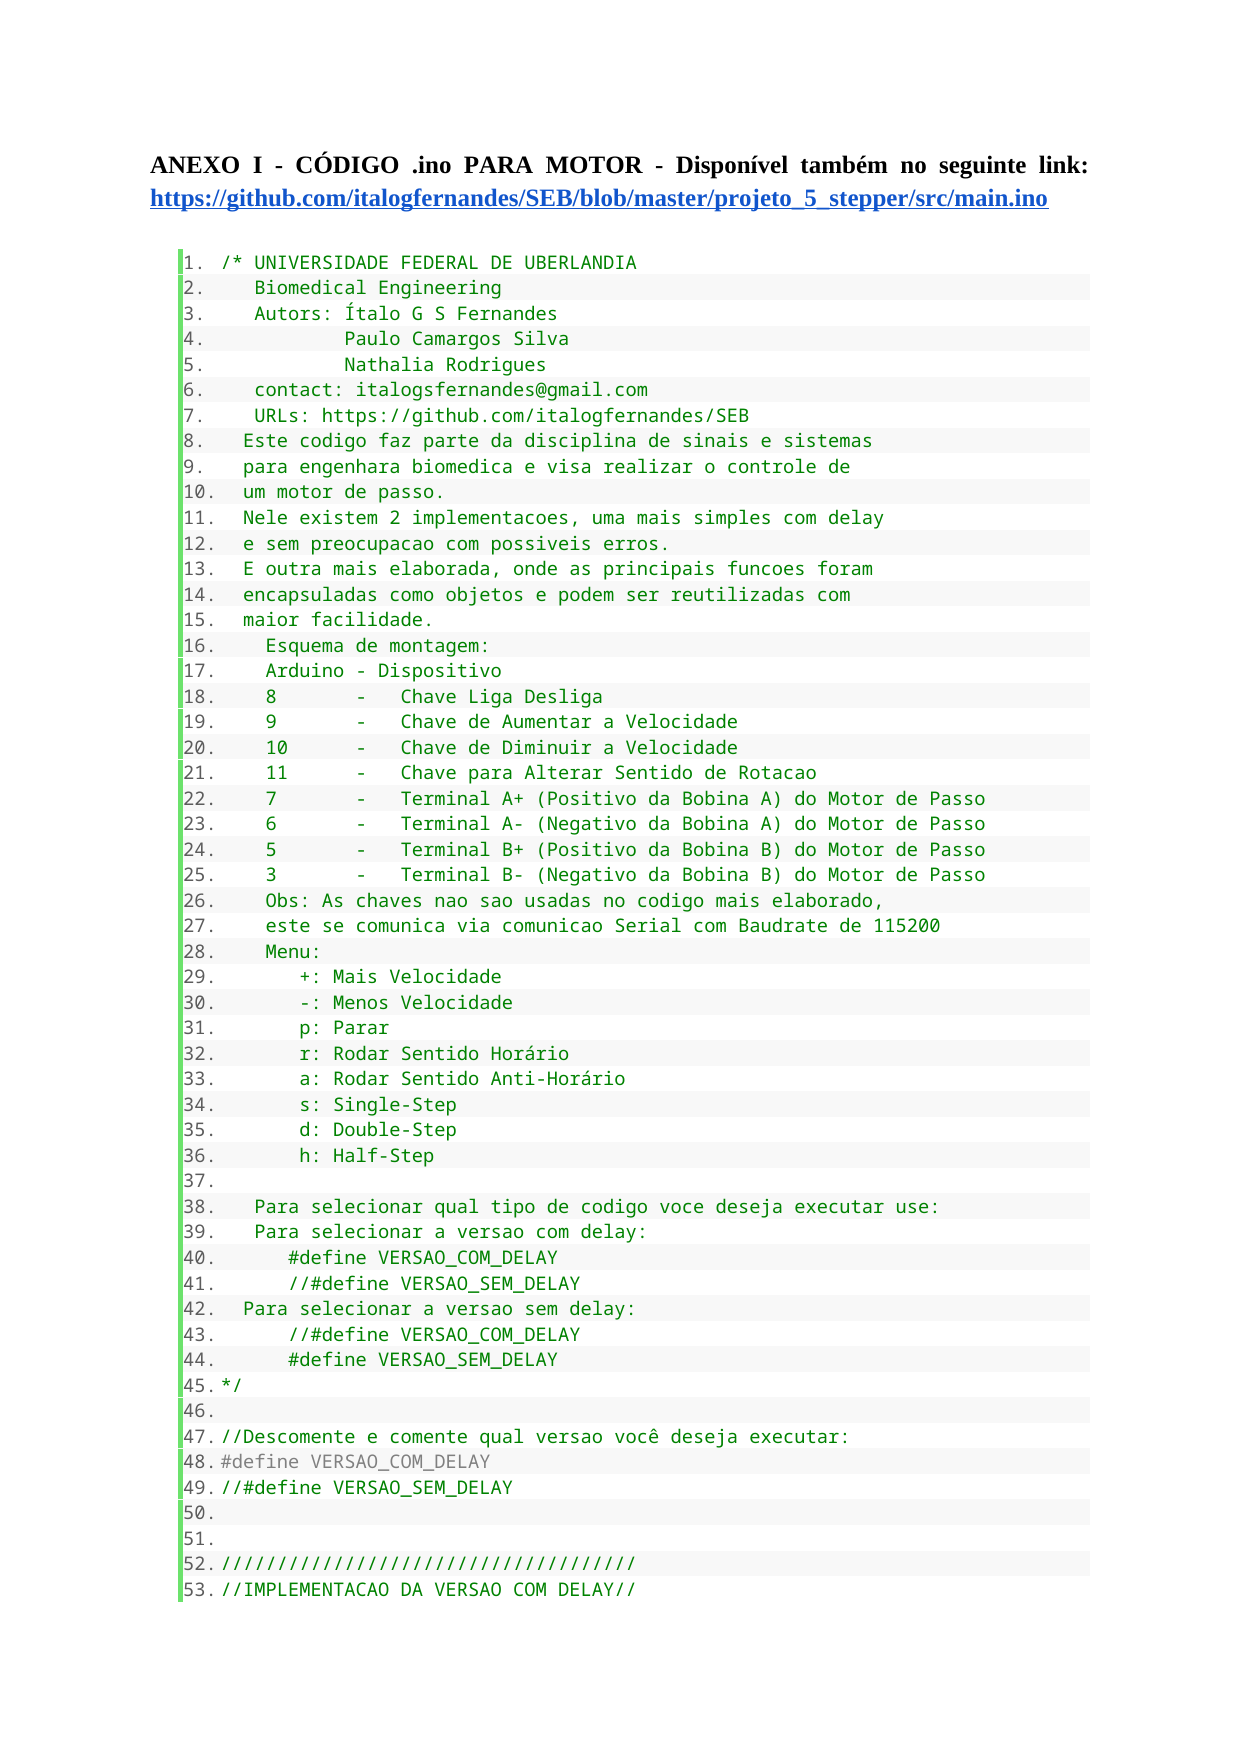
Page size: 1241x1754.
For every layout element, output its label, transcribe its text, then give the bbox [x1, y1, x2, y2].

list -: Menos Velocidade [183, 989, 1090, 1015]
list Este codigo faz parte da disciplina de sinais e sistemas [183, 428, 1090, 453]
list a: Rodar Sentido Anti-Horário [183, 1066, 1090, 1091]
list Biomedical Engineering [179, 274, 1090, 300]
list Nele existem 2 implementacoes, uma mais simples com delay [183, 504, 1090, 530]
list maior facilidade. [183, 606, 1090, 632]
list p: Parar [183, 1015, 1090, 1040]
list /* UNIVERSIDADE FEDERAL DE UBERLANDIA [183, 249, 1090, 274]
list e sem preocupacao com possiveis erros. [183, 530, 1090, 555]
list URLs: https://github.com/italogfernandes/SEB [183, 402, 1090, 428]
list Arduino - Dispositivo [179, 657, 1090, 683]
list contact: italogsfernandes@gmail.com [183, 377, 1090, 402]
list s: Single-Step [183, 1091, 1090, 1117]
list 8 - Chave Liga Desliga [183, 683, 1090, 708]
list //IMPLEMENTACAO DA VERSAO COM DELAY// [183, 1576, 1090, 1602]
list d: Double-Step [183, 1117, 1090, 1142]
list 7 - Terminal A+ (Positivo da Bobina A) do Motor de Passo [183, 785, 1090, 811]
list //#define VERSAO_SEM_DELAY [183, 1270, 1090, 1295]
text ANEXO I - CÓDIGO .ino PARA MOTOR - Disponível também no seguinte link: https://github.com/italogfernandes/SEB/blob/master/projeto_5_stepper/src/main.ino [150, 150, 1090, 212]
list #define VERSAO_SEM_DELAY [183, 1346, 1090, 1372]
list 11 - Chave para Alterar Sentido de Rotacao [179, 759, 1090, 785]
list para engenhara biomedica e visa realizar o controle de [183, 453, 1090, 479]
list Autors: Ítalo G S Fernandes [183, 300, 1090, 326]
list Para selecionar a versao sem delay: [183, 1295, 1090, 1321]
list Paulo Camargos Silva [183, 326, 1090, 351]
list 3 - Terminal B- (Negativo da Bobina B) do Motor de Passo [183, 862, 1090, 887]
list ///////////////////////////////////// [183, 1551, 1090, 1576]
list 9 - Chave de Aumentar a Velocidade [179, 708, 1090, 734]
list //#define VERSAO_SEM_DELAY [183, 1474, 1090, 1499]
list Obs: As chaves nao sao usadas no codigo mais elaborado, [183, 887, 1090, 913]
list Menu: [183, 938, 1090, 964]
list //#define VERSAO_COM_DELAY [183, 1321, 1090, 1346]
list Para selecionar a versao com delay: [183, 1219, 1090, 1244]
list um motor de passo. [183, 479, 1090, 504]
list encapsuladas como objetos e podem ser reutilizadas com [183, 581, 1090, 606]
list 5 - Terminal B+ (Positivo da Bobina B) do Motor de Passo [183, 836, 1090, 862]
list Para selecionar qual tipo de codigo voce deseja executar use: [183, 1193, 1090, 1219]
list Nathalia Rodrigues [183, 351, 1090, 377]
list +: Mais Velocidade [183, 964, 1090, 989]
list r: Rodar Sentido Horário [183, 1040, 1090, 1066]
list h: Half-Step [183, 1142, 1090, 1168]
list E outra mais elaborada, onde as principais funcoes foram [183, 555, 1090, 581]
list 6 - Terminal A- (Negativo da Bobina A) do Motor de Passo [183, 811, 1090, 836]
list //Descomente e comente qual versao você deseja executar: [183, 1423, 1090, 1448]
list */ [183, 1372, 1090, 1397]
list 10 - Chave de Diminuir a Velocidade [183, 734, 1090, 759]
list #define VERSAO_COM_DELAY [179, 1448, 1090, 1474]
list este se comunica via comunicao Serial com Baudrate de 115200 [183, 913, 1090, 938]
list #define VERSAO_COM_DELAY [183, 1244, 1090, 1270]
list Esquema de montagem: [183, 632, 1090, 657]
